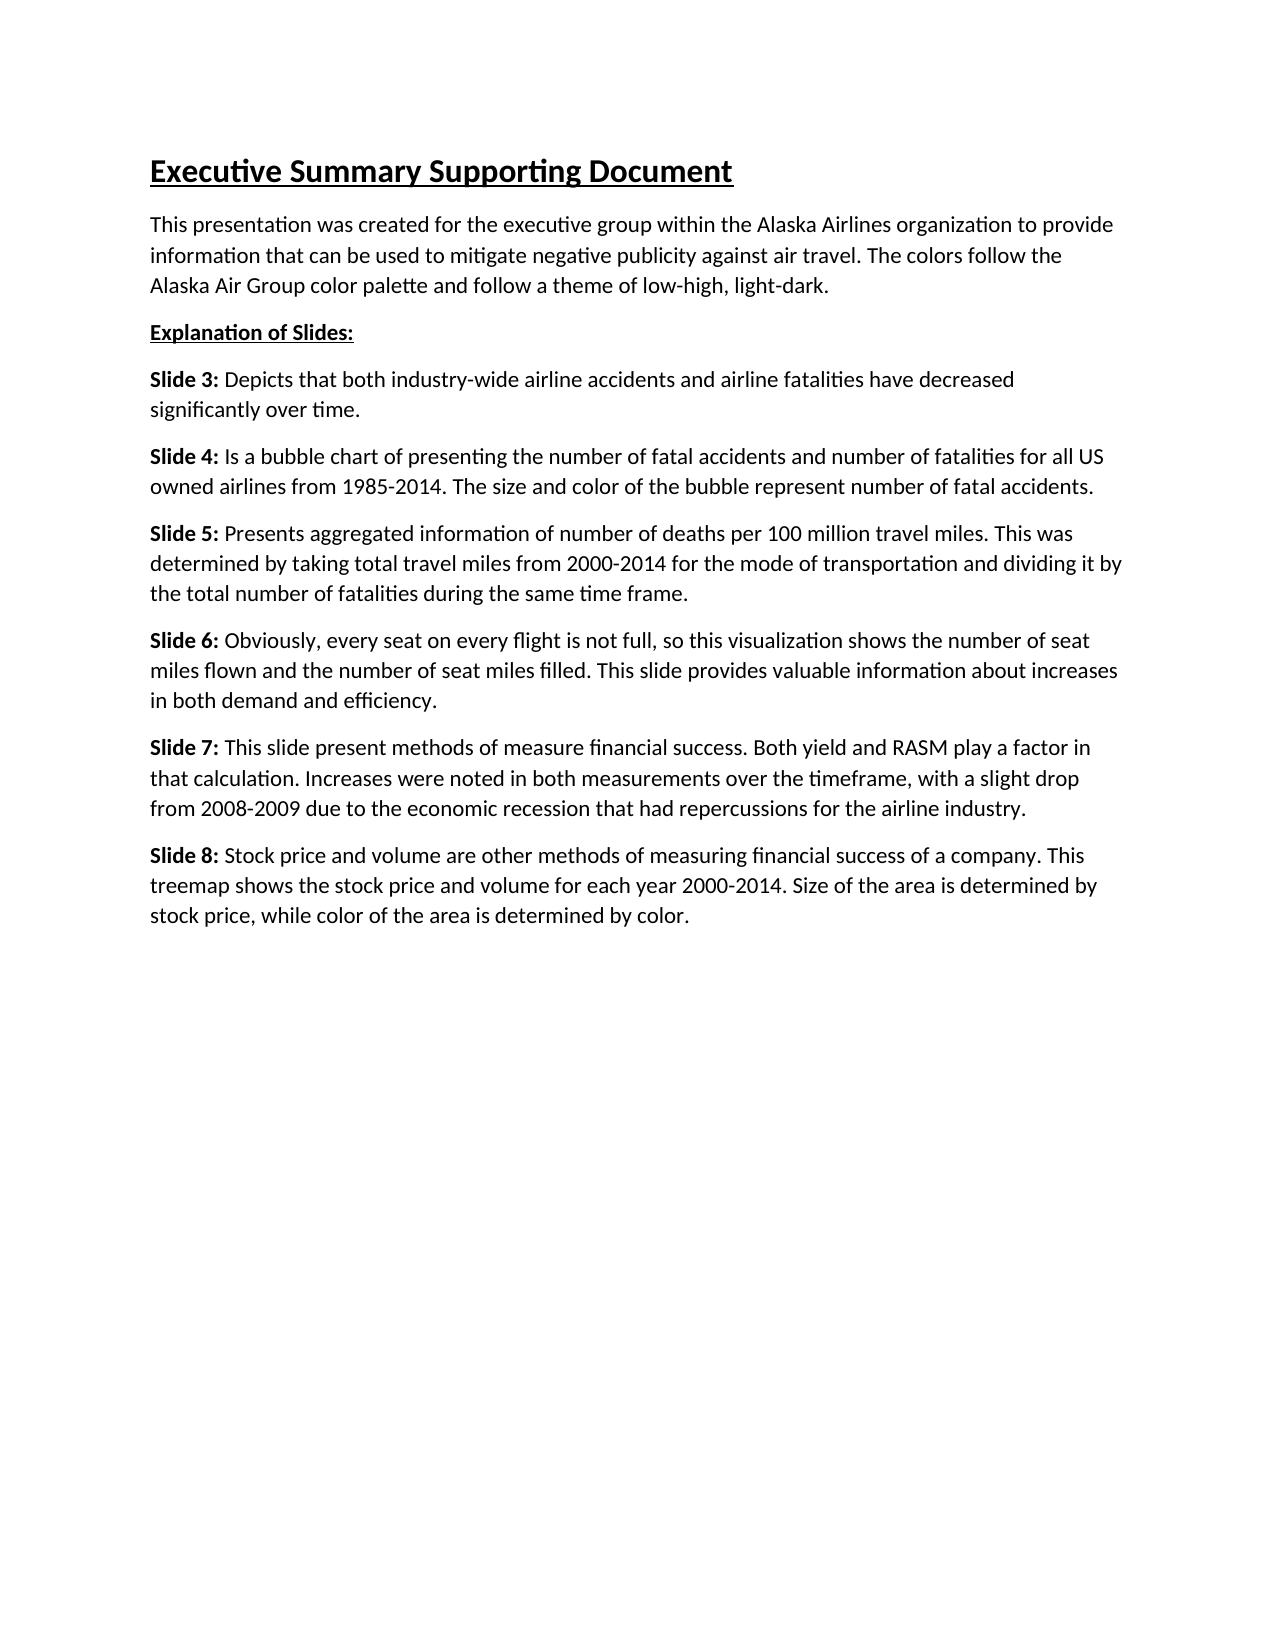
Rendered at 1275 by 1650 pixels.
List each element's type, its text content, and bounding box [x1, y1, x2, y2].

text Slide 4: Is a bubble chart of presenting the number of fatal accidents and number of fatalities for all US owned airlines from 1985-2014. The size and color of the bubble represent number of fatal accidents. [150, 442, 1125, 500]
text Slide 5: Presents aggregated information of number of deaths per 100 million travel miles. This was determined by taking total travel miles from 2000-2014 for the mode of transportation and dividing it by the total number of fatalities during the same time frame. [150, 519, 1125, 607]
text Slide 7: This slide present methods of measure financial success. Both yield and RASM play a factor in that calculation. Increases were noted in both measurements over the timeframe, with a slight drop from 2008-2009 due to the economic recession that had repercussions for the airline industry. [150, 733, 1125, 822]
text Slide 3: Depicts that both industry-wide airline accidents and airline fatalities have decreased significantly over time. [150, 365, 1125, 423]
text Slide 6: Obviously, every seat on every flight is not full, so this visualization shows the number of seat miles flown and the number of seat miles filled. This slide provides valuable information about increases in both demand and efficiency. [150, 626, 1125, 715]
text Slide 8: Stock price and volume are other methods of measuring financial success of a company. This treemap shows the stock price and volume for each year 2000-2014. Size of the area is determined by stock price, while color of the area is determined by color. [150, 841, 1125, 929]
text This presentation was created for the executive group within the Alaska Airlines organization to provide information that can be used to mitigate negative publicity against air travel. The colors follow the Alaska Air Group color palette and follow a theme of low-high, light-dark. [150, 211, 1125, 299]
text Executive Summary Supporting Document [150, 150, 1125, 191]
text Explanation of Slides: [150, 318, 1125, 346]
